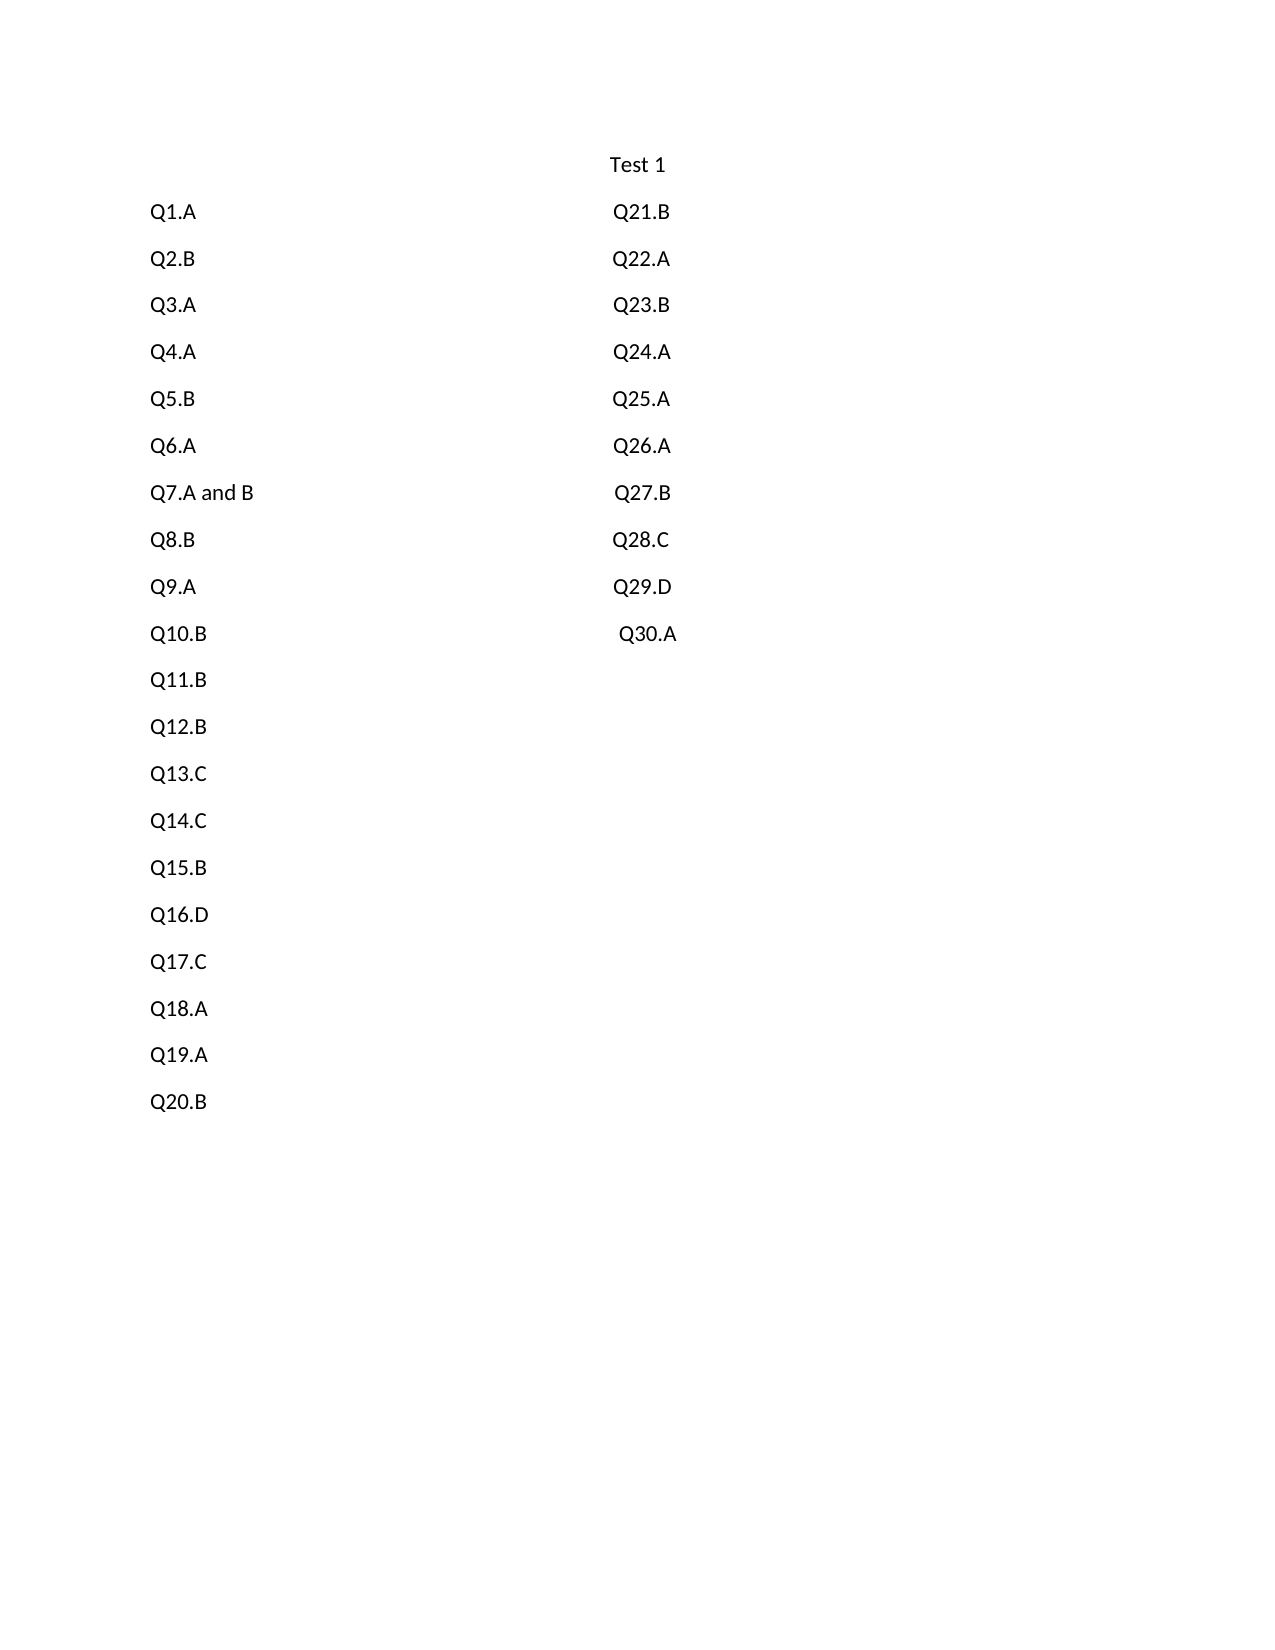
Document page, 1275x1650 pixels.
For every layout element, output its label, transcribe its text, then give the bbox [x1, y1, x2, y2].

text Q9.A Q29.D [150, 572, 1125, 600]
text Q19.A [150, 1041, 1125, 1069]
text Q7.A and B Q27.B [150, 478, 1125, 506]
text Q1.A Q21.B [150, 197, 1125, 225]
text Q3.A Q23.B [150, 291, 1125, 319]
text Q8.B Q28.C [150, 525, 1125, 553]
text Q10.B Q30.A [150, 619, 1125, 647]
text Q2.B Q22.A [150, 244, 1125, 272]
text Q14.C [150, 806, 1125, 834]
text Q13.C [150, 759, 1125, 787]
text Q6.A Q26.A [150, 431, 1125, 459]
text Q12.B [150, 712, 1125, 741]
text Q11.B [150, 666, 1125, 694]
text Q5.B Q25.A [150, 384, 1125, 412]
text Q16.D [150, 900, 1125, 928]
text Q4.A Q24.A [150, 337, 1125, 366]
text Q17.C [150, 947, 1125, 975]
text Q18.A [150, 994, 1125, 1022]
text Q20.B [150, 1087, 1125, 1116]
text Q15.B [150, 853, 1125, 881]
text Test 1 [150, 150, 1125, 178]
